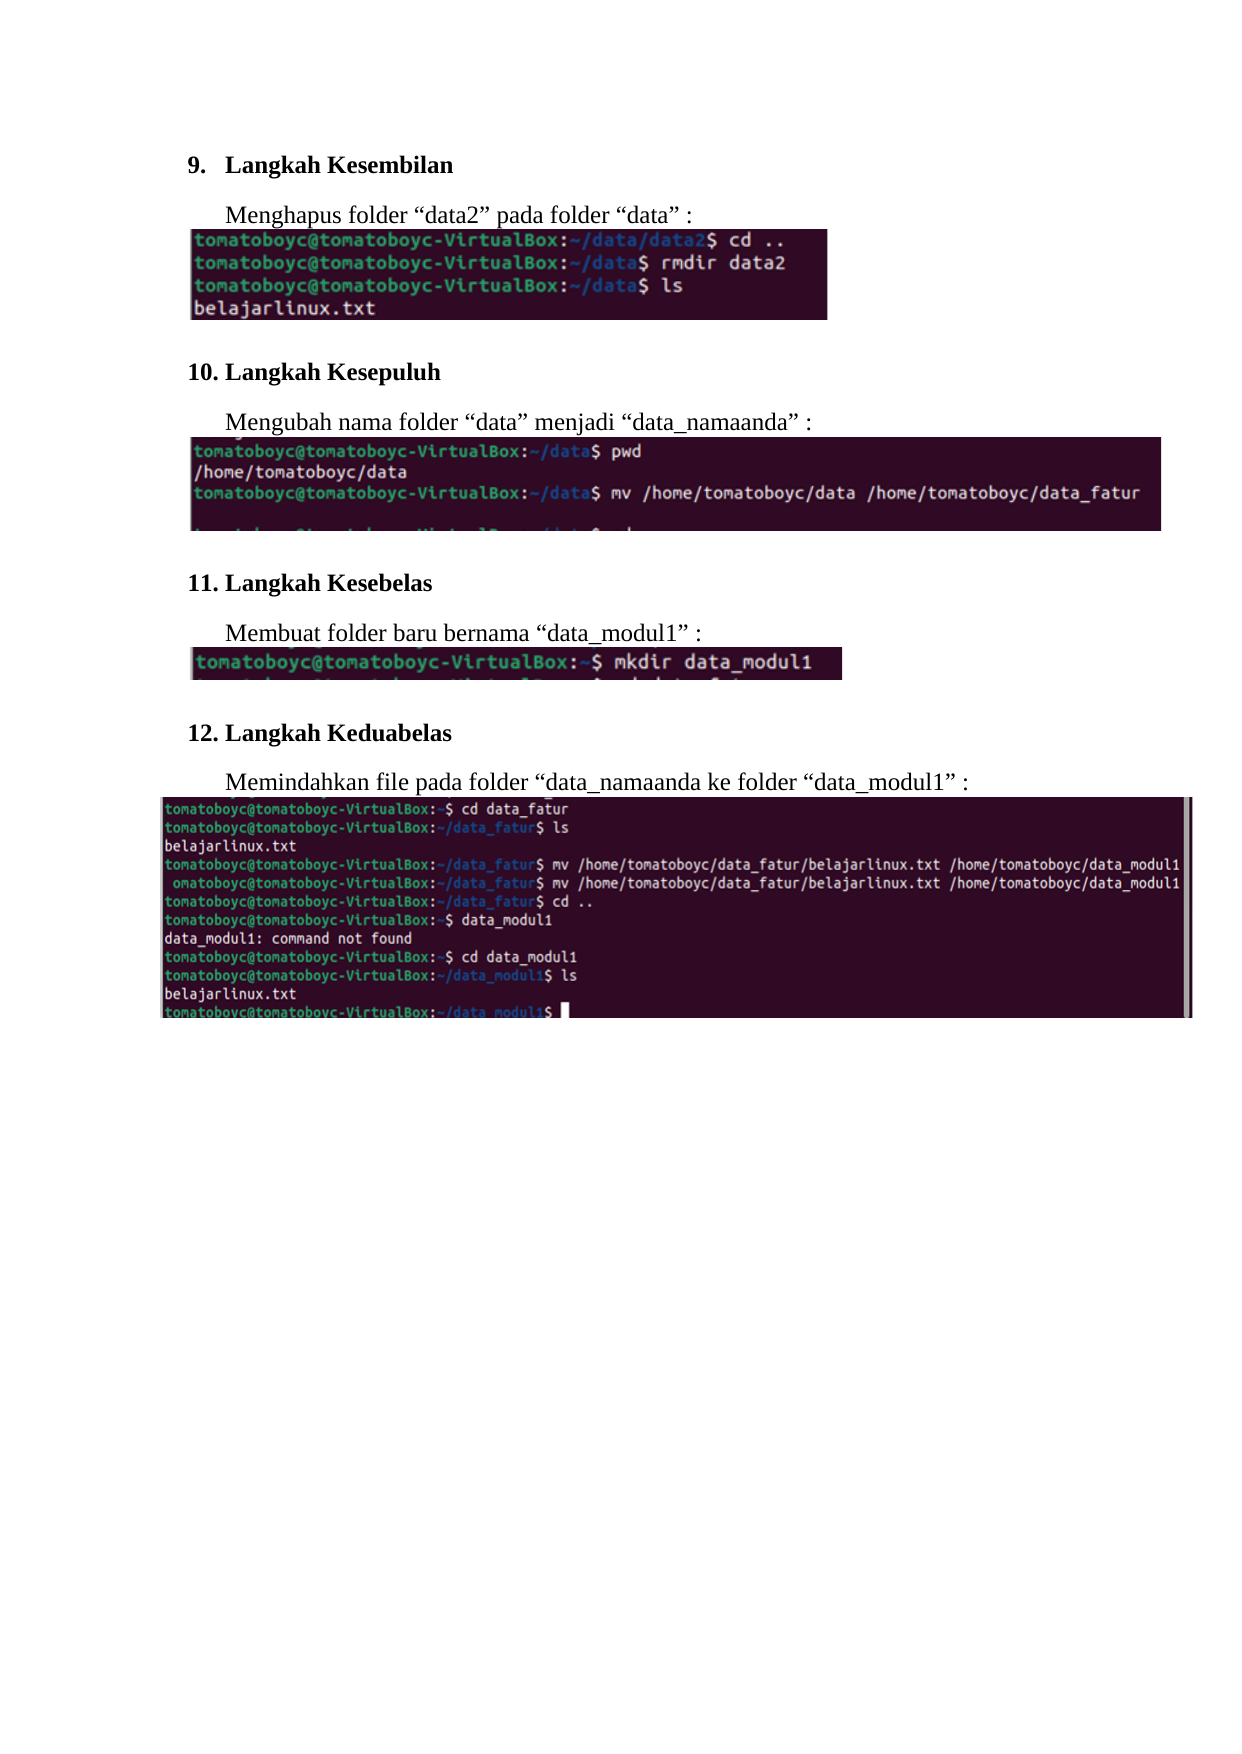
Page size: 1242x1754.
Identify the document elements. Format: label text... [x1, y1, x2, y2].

subtitle Langkah Kesembilan [187, 150, 1212, 179]
text Memindahkan file pada folder “data_namaanda ke folder “data_modul1” : [225, 767, 1212, 796]
text Membuat folder baru bernama “data_modul1” : [225, 618, 1212, 647]
picture [189, 647, 843, 680]
subtitle Langkah Keduabelas [187, 718, 1212, 746]
picture [160, 797, 1193, 1018]
text Mengubah nama folder “data” menjadi “data_namaanda” : [225, 407, 1212, 436]
subtitle Langkah Kesepuluh [187, 357, 1212, 386]
subtitle Langkah Kesebelas [187, 568, 1212, 597]
text Menghapus folder “data2” pada folder “data” : [225, 200, 1212, 228]
picture [189, 437, 1162, 531]
picture [189, 229, 828, 320]
